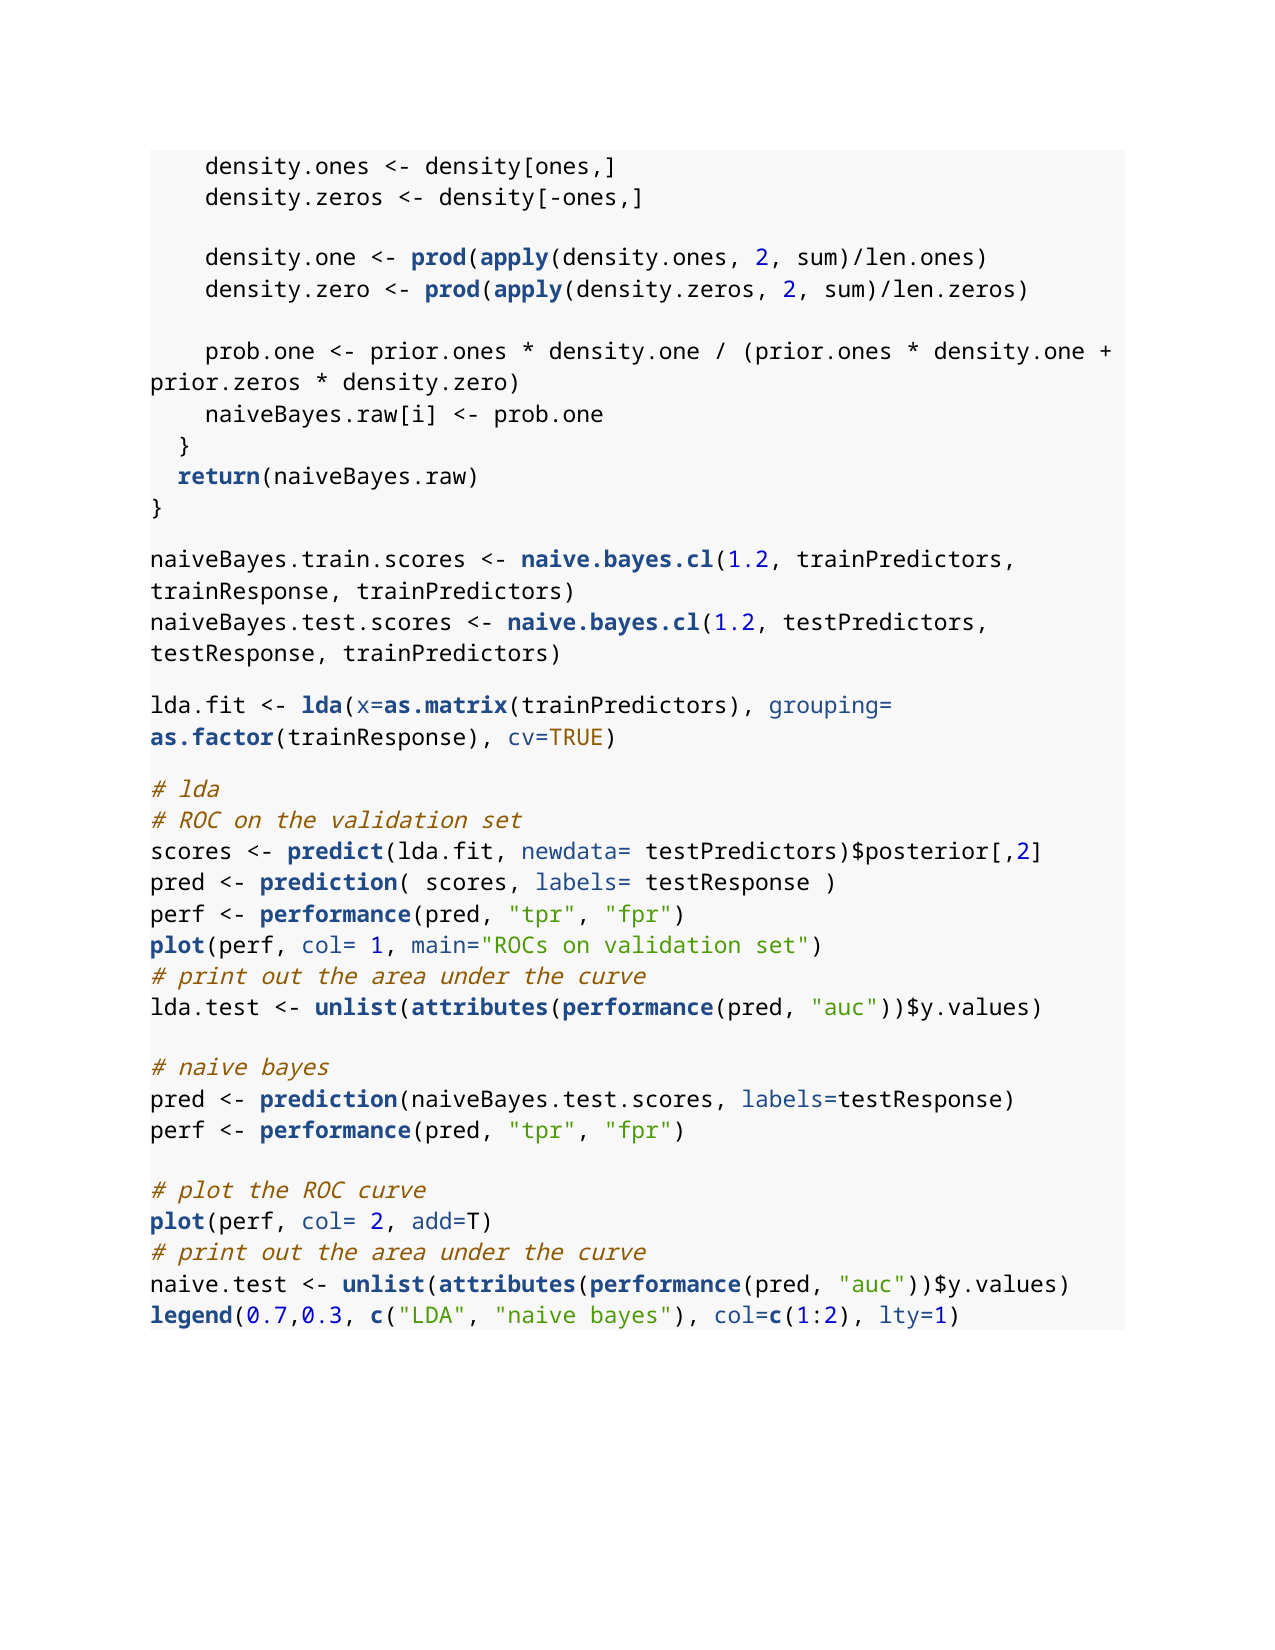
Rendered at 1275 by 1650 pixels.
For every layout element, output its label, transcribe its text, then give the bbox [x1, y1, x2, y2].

text naiveBayes.train.scores <- naive.bayes.cl(1.2, trainPredictors, trainResponse, trainPredictors) naiveBayes.test.scores <- naive.bayes.cl(1.2, testPredictors, testResponse, trainPredictors) [150, 543, 1125, 668]
text # lda # ROC on the validation set scores <- predict(lda.fit, newdata= testPredictors)$posterior[,2] pred <- prediction( scores, labels= testResponse ) perf <- performance(pred, "tpr", "fpr") plot(perf, col= 1, main="ROCs on validation set") # print out the area under the curve lda.test <- unlist(attributes(performance(pred, "auc"))$y.values) # naive bayes pred <- prediction(naiveBayes.test.scores, labels=testResponse) perf <- performance(pred, "tpr", "fpr") # plot the ROC curve plot(perf, col= 2, add=T) # print out the area under the curve naive.test <- unlist(attributes(performance(pred, "auc"))$y.values) legend(0.7,0.3, c("LDA", "naive bayes"), col=c(1:2), lty=1) [150, 772, 1125, 1330]
text lda.fit <- lda(x=as.matrix(trainPredictors), grouping= as.factor(trainResponse), cv=TRUE) [617, 689, 1125, 752]
